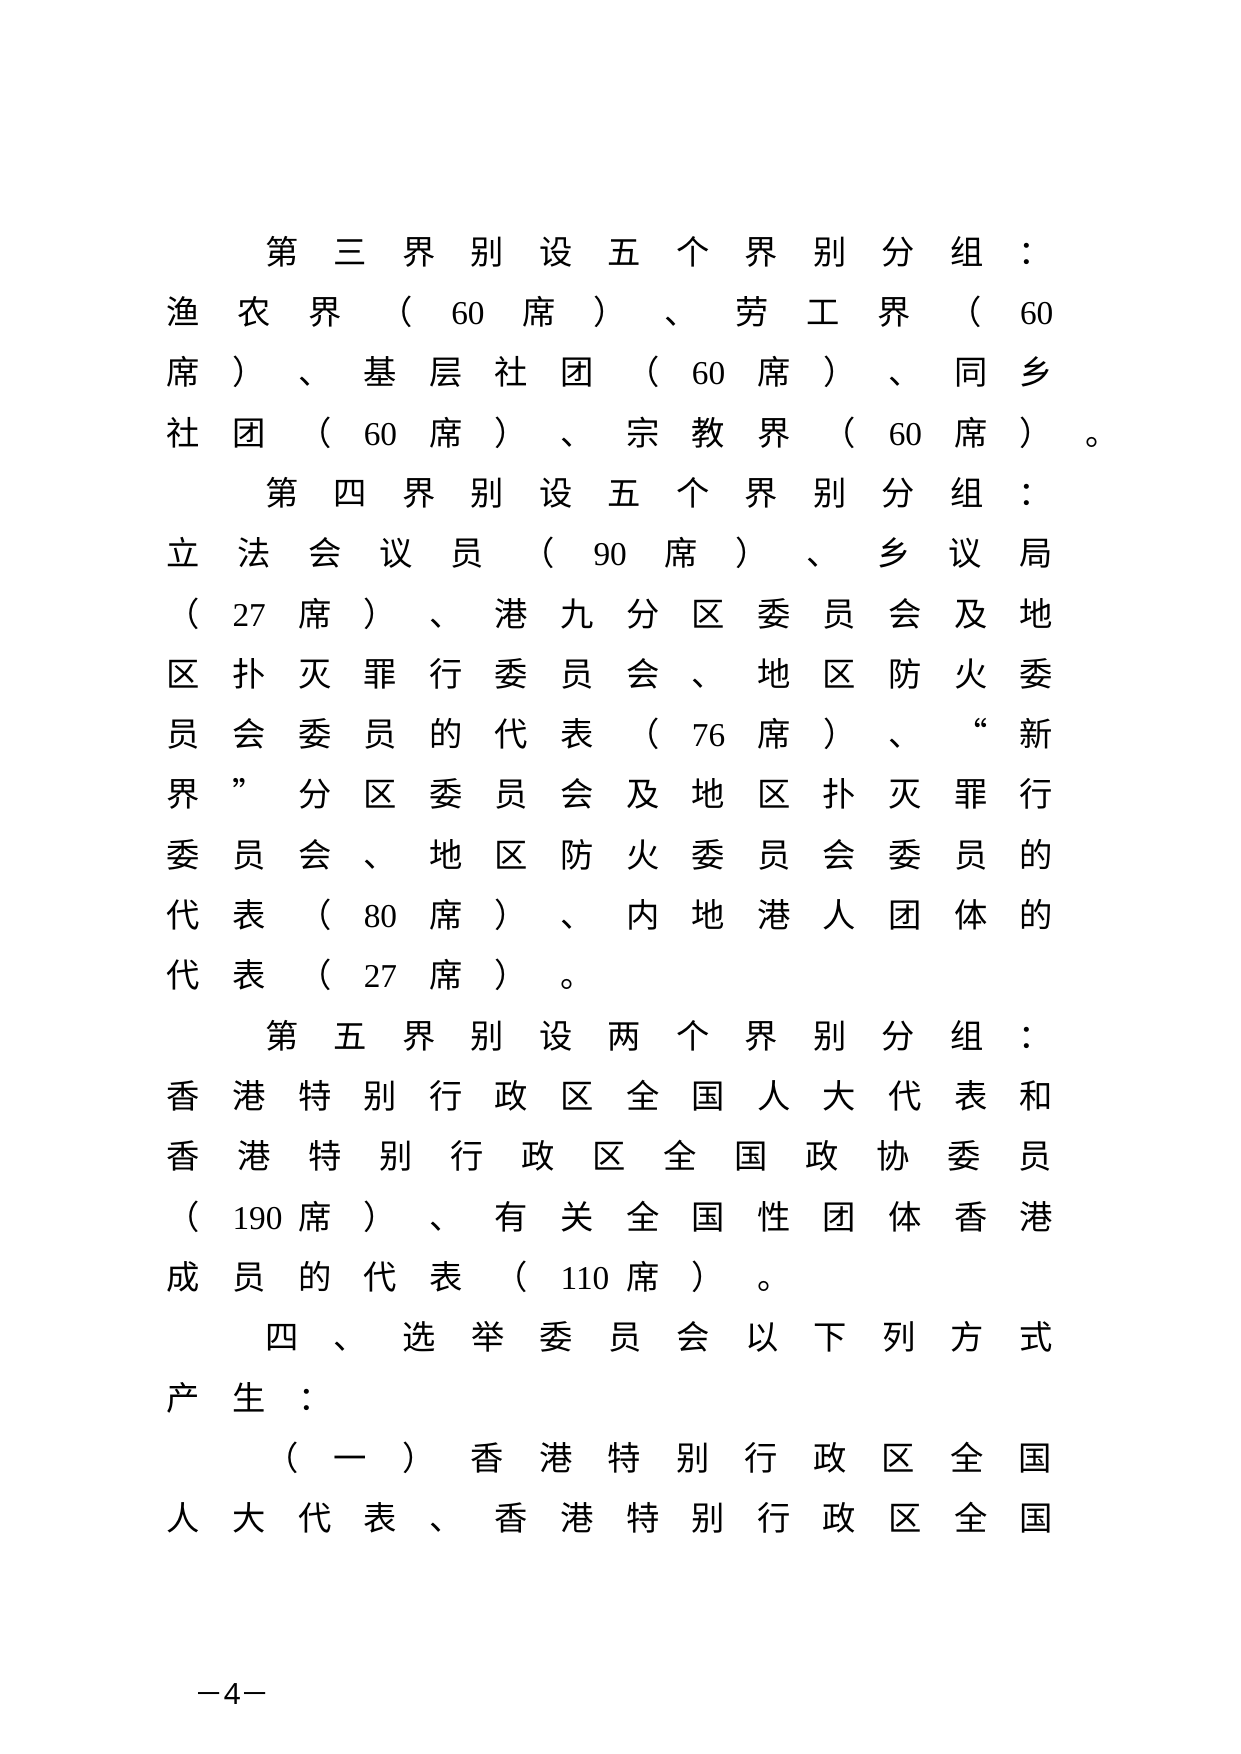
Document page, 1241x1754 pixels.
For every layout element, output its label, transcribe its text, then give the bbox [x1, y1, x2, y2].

text 第五界别设两个界别分组：香港特别行政区全国人大代表和香港特别行政区全国政协委员（190席）、有关全国性团体香港成员的代表（110席）。 [167, 1003, 1085, 1305]
text 四、选举委员会以下列方式产生： [167, 1305, 1085, 1426]
text 第四界别设五个界别分组：立法会议员（90席）、乡议局（27席）、港九分区委员会及地区扑灭罪行委员会、地区防火委员会委员的代表（76席）、“新界”分区委员会及地区扑灭罪行委员会、地区防火委员会委员的代表（80席）、内地港人团体的代表（27席）。 [167, 461, 1085, 1003]
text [167, 1426, 1085, 1546]
text 第三界别设五个界别分组：渔农界（60席）、劳工界（60席）、基层社团（60席）、同乡社团（60席）、宗教界（60席）。 [167, 219, 1085, 461]
